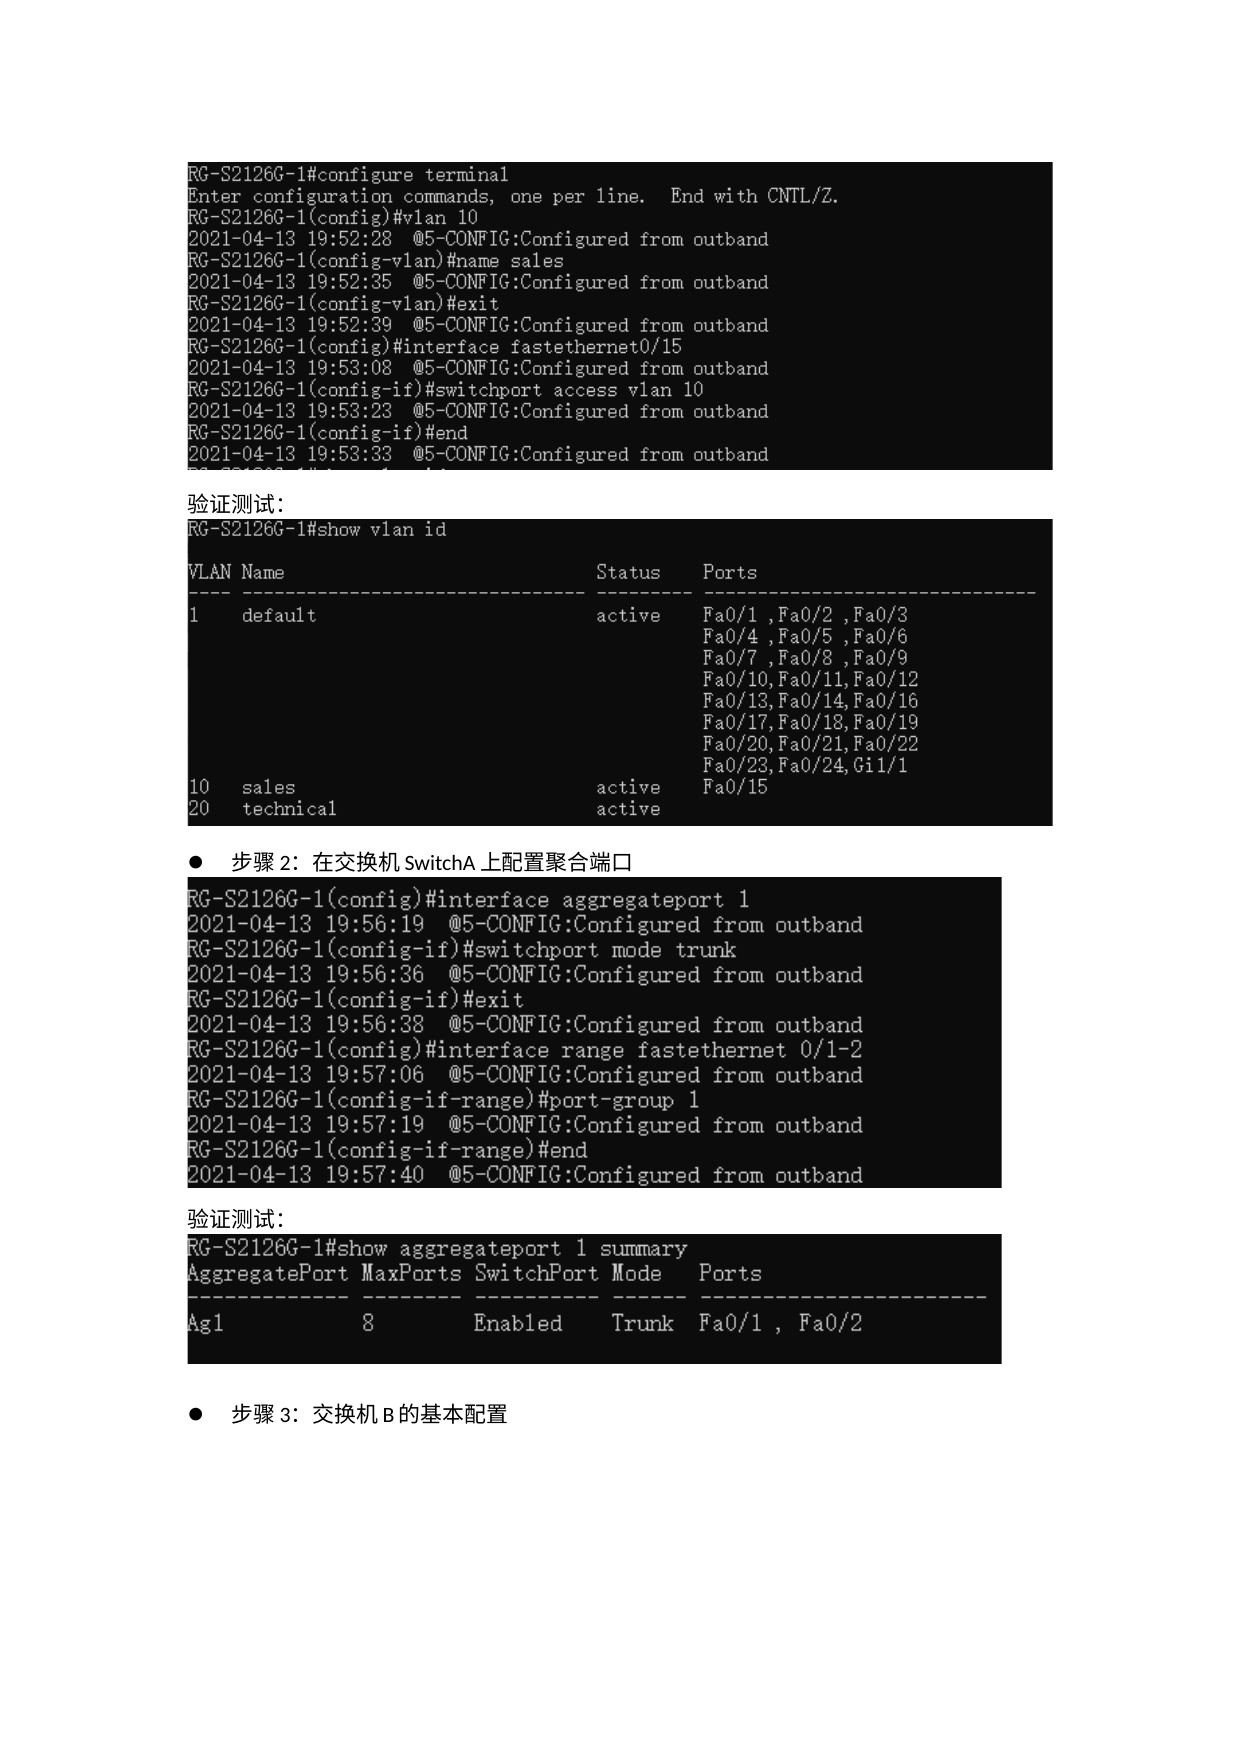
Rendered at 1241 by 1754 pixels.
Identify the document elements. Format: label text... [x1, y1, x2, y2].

list 步骤2：在交换机SwitchA上配置聚合端口 [187, 844, 1053, 877]
text 验证测试： [187, 487, 1053, 519]
picture [187, 519, 1053, 826]
picture [187, 162, 1053, 470]
picture [187, 1234, 1002, 1364]
list 步骤3：交换机B的基本配置 [187, 1397, 1053, 1429]
picture [187, 877, 1002, 1188]
text 验证测试： [187, 1202, 1053, 1234]
